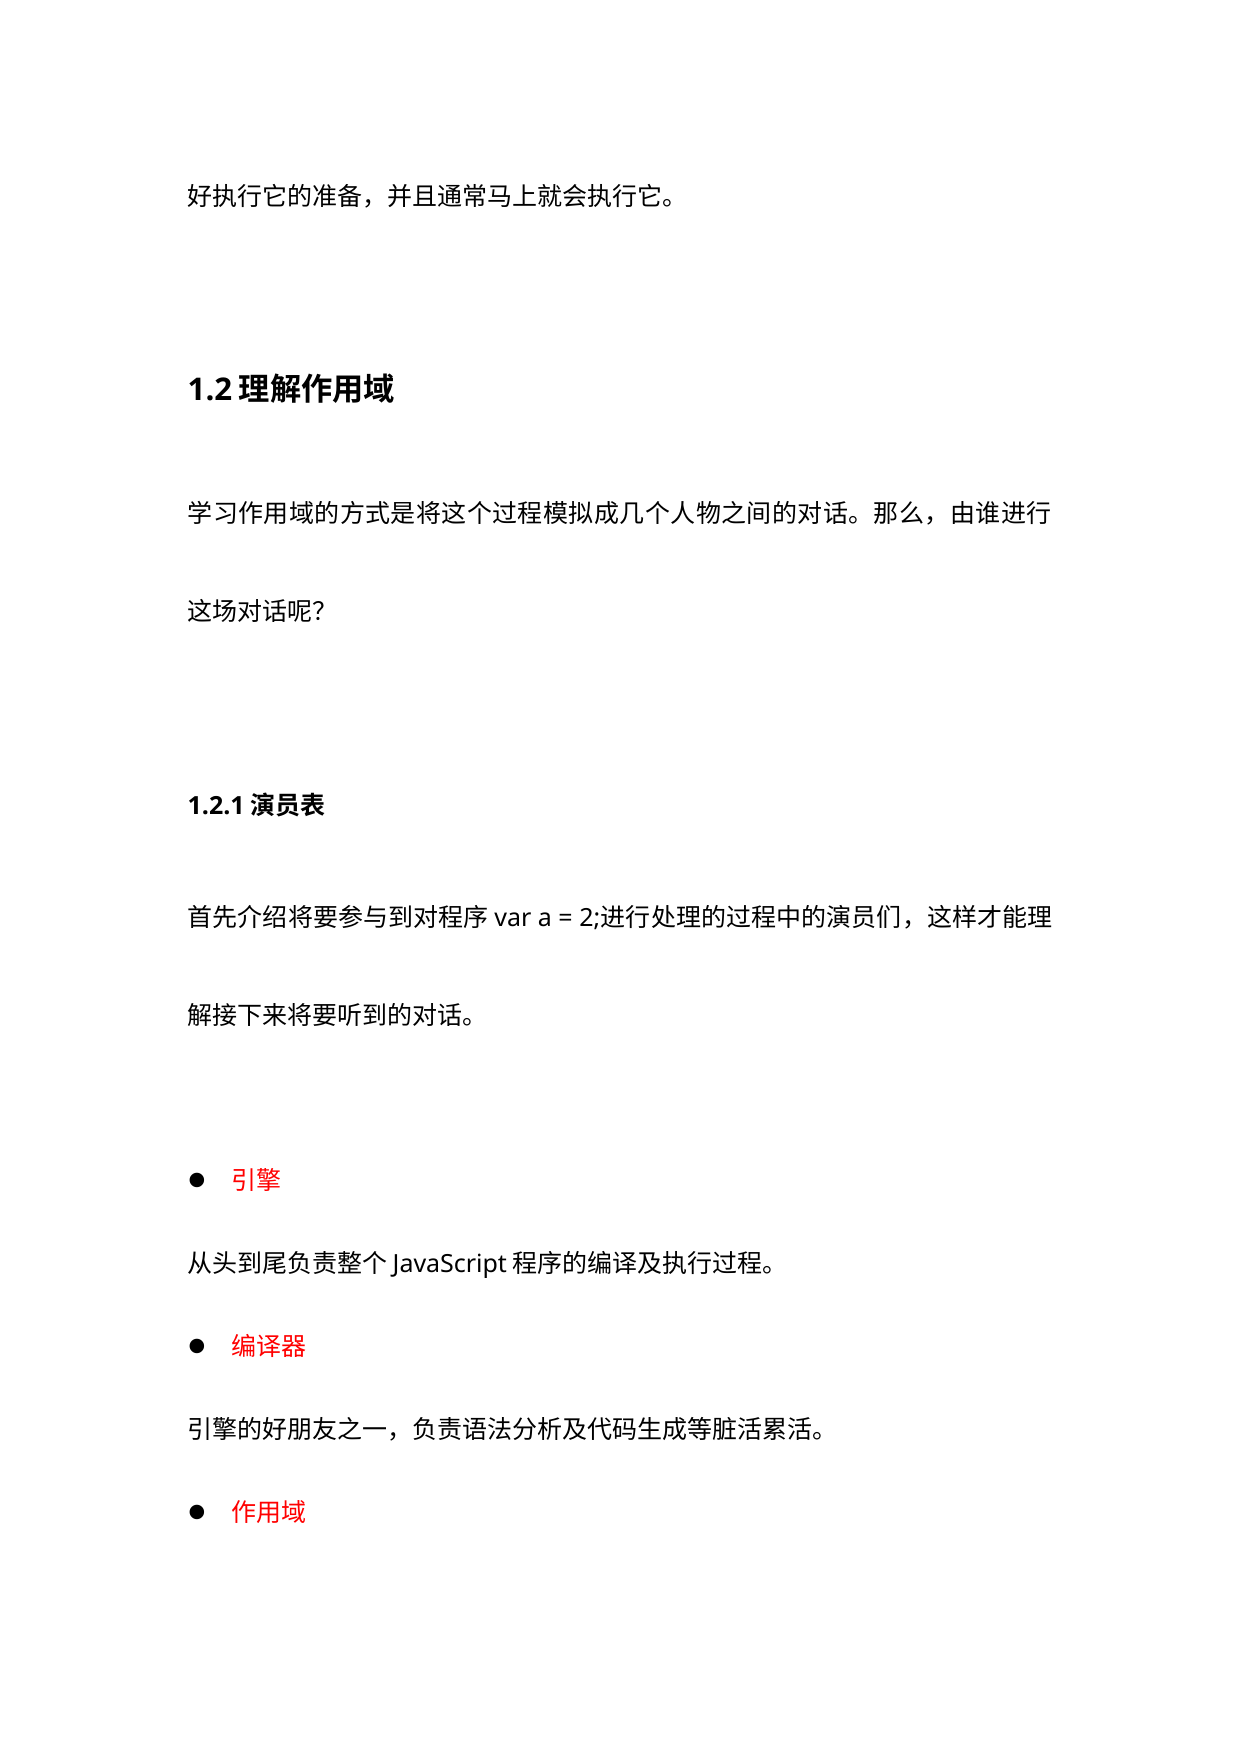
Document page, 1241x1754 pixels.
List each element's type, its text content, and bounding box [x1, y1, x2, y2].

subtitle 1.2.1演员表 [187, 771, 1053, 836]
text 从头到尾负责整个JavaScript程序的编译及执行过程。 [187, 1229, 1053, 1294]
text 引擎的好朋友之一，负责语法分析及代码生成等脏活累活。 [187, 1395, 1053, 1460]
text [187, 162, 1053, 227]
text 学习作用域的方式是将这个过程模拟成几个人物之间的对话。那么，由谁进行这场对话呢？ [187, 479, 1053, 642]
list 作用域 [187, 1478, 1053, 1543]
subtitle 1.2理解作用域 [187, 354, 1053, 419]
list 编译器 [187, 1312, 1053, 1377]
list 引擎 [187, 1146, 1053, 1211]
text 首先介绍将要参与到对程序var a = 2;进行处理的过程中的演员们，这样才能理解接下来将要听到的对话。 [187, 883, 1053, 1046]
